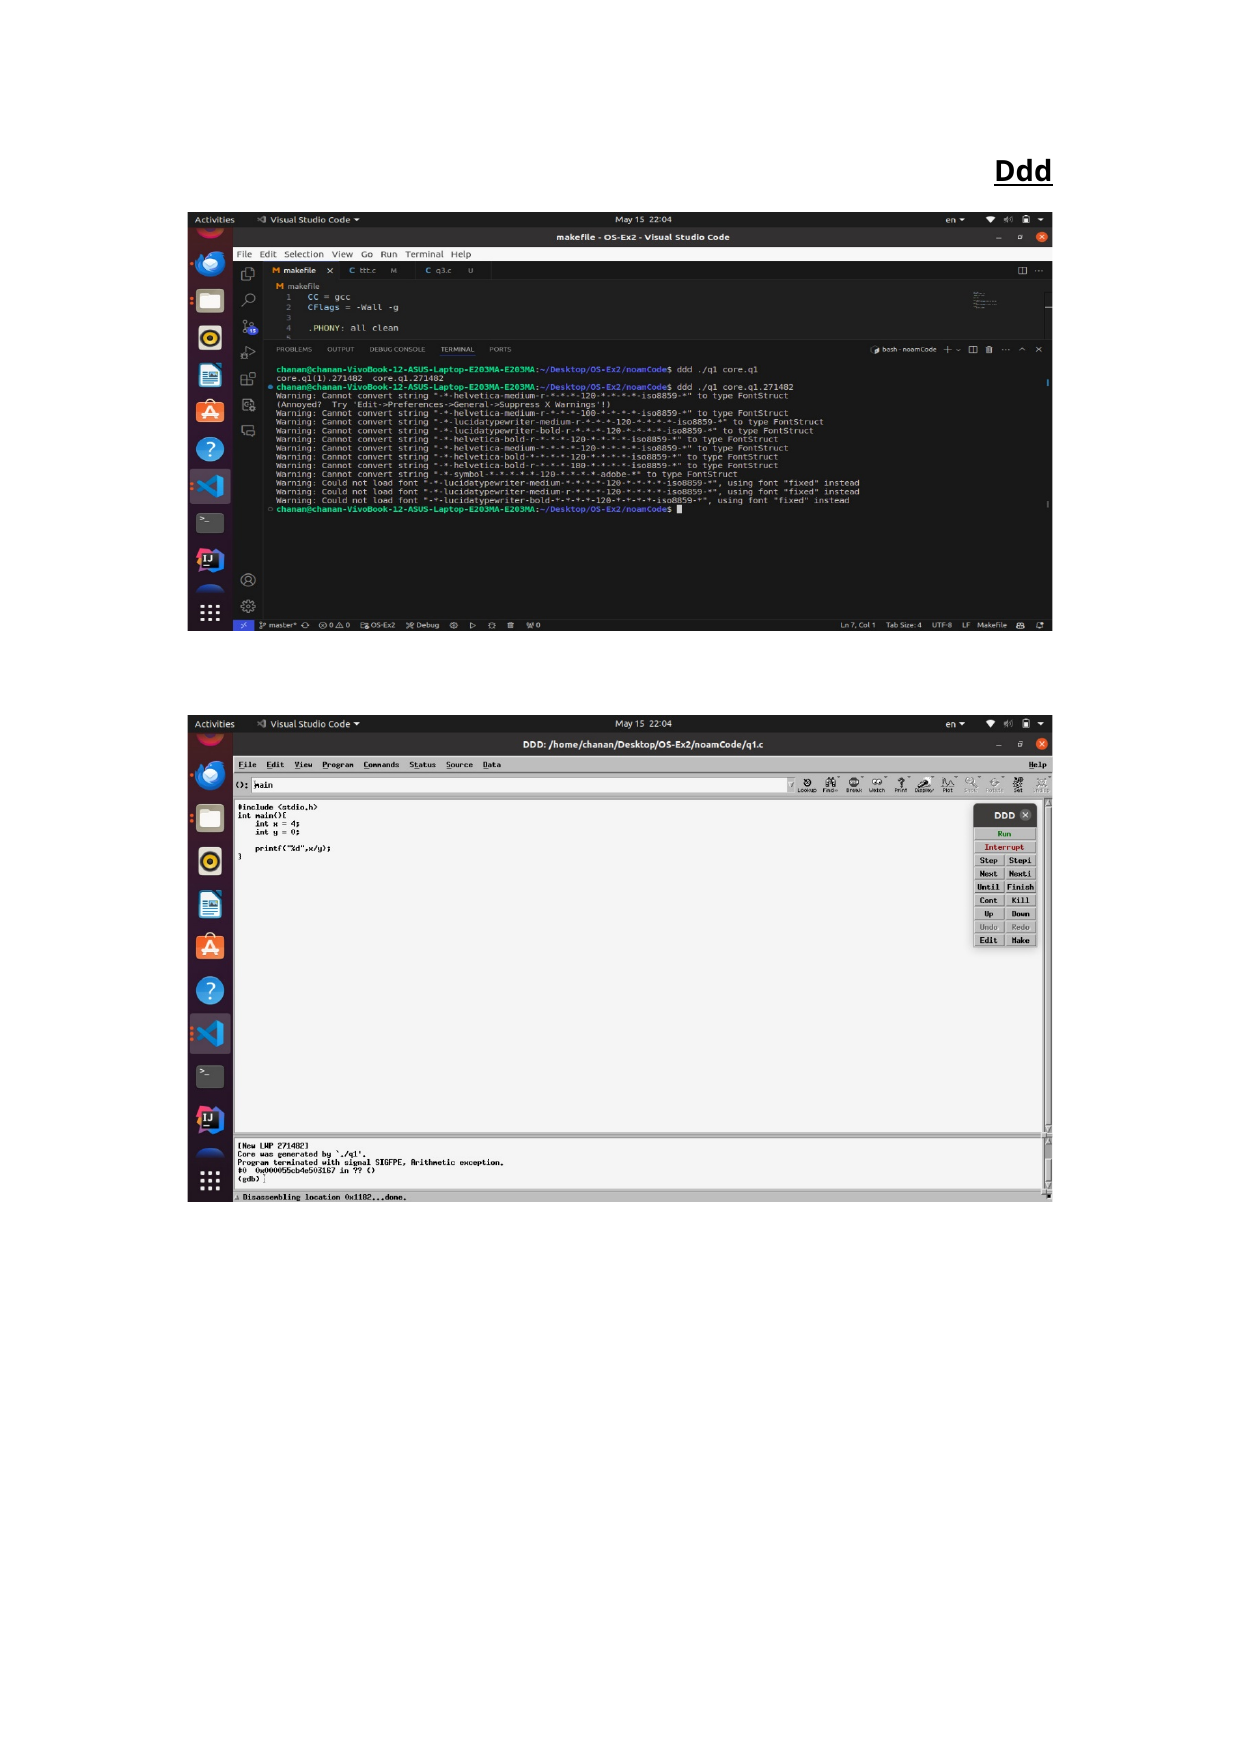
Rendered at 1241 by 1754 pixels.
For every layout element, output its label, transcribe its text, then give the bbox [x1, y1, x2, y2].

picture [187, 715, 1053, 1202]
picture [187, 212, 1053, 631]
text Ddd [187, 150, 1053, 190]
